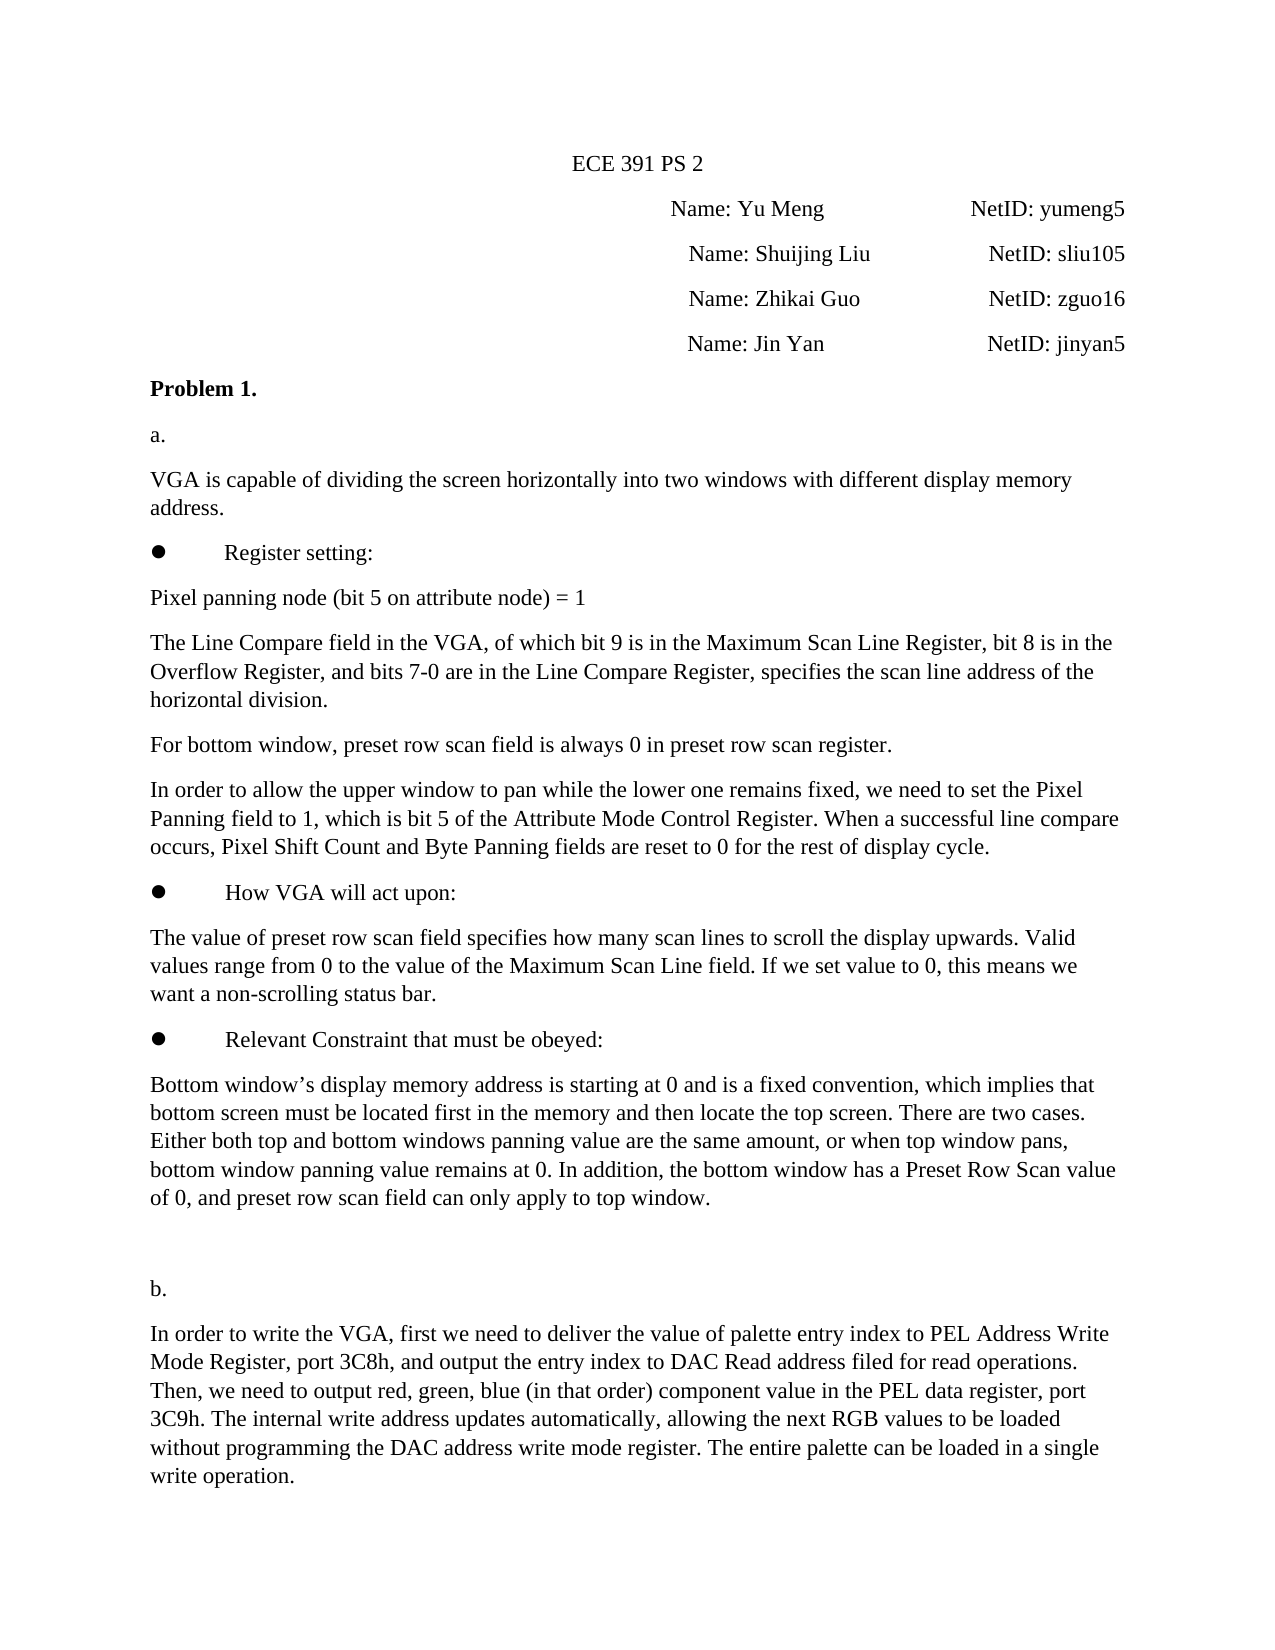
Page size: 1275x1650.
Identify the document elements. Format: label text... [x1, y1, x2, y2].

list Relevant Constraint that must be obeyed: [150, 1026, 1125, 1052]
text For bottom window, preset row scan field is always 0 in preset row scan register. [150, 731, 1125, 758]
text ECE 391 PS 2 [150, 150, 1125, 176]
text The value of preset row scan field specifies how many scan lines to scroll the display upwards. Valid values range from 0 to the value of the Maximum Scan Line field. If we set value to 0, this means we want a non-scrolling status bar. [150, 924, 1125, 1007]
text Pixel panning node (bit 5 on attribute node) = 1 [150, 584, 1125, 611]
text Name: Zhikai Guo NetID: zguo16 [150, 285, 1125, 312]
text Problem 1. [150, 376, 1125, 402]
text In order to allow the upper window to pan while the lower one remains fixed, we need to set the Pixel Panning field to 1, which is bit 5 of the Attribute Mode Control Register. When a successful line compare occurs, Pixel Shift Count and Byte Panning fields are reset to 0 for the rest of display cycle. [150, 777, 1125, 860]
text Name: Jin Yan NetID: jinyan5 [150, 330, 1125, 357]
text The Line Compare field in the VGA, of which bit 9 is in the Maximum Scan Line Register, bit 8 is in the Overflow Register, and bits 7-0 are in the Line Compare Register, specifies the scan line address of the horizontal division. [150, 629, 1125, 713]
text VGA is capable of dividing the screen horizontally into two windows with different display memory address. [150, 466, 1125, 521]
text Name: Shuijing Liu NetID: sliu105 [150, 240, 1125, 267]
list How VGA will act upon: [150, 878, 1125, 905]
text Name: Yu Meng NetID: yumeng5 [150, 195, 1125, 221]
text Bottom window’s display memory address is starting at 0 and is a fixed convention, which implies that bottom screen must be located first in the memory and then locate the top screen. There are two cases. Either both top and bottom windows panning value are the same amount, or when top window pans, bottom window panning value remains at 0. In addition, the bottom window has a Preset Row Scan value of 0, and preset row scan field can only apply to top window. [150, 1071, 1125, 1211]
text In order to write the VGA, first we need to deliver the value of palette entry index to PEL Address Write Mode Register, port 3C8h, and output the entry index to DAC Read address filed for read operations. Then, we need to output red, green, blue (in that order) component value in the PEL data register, port 3C9h. The internal write address updates automatically, allowing the next RGB values to be loaded without programming the DAC address write mode register. The entire palette can be loaded in a single write operation. [150, 1320, 1125, 1488]
text b. [150, 1275, 1125, 1301]
text a. [150, 421, 1125, 447]
list Register setting: [150, 539, 1125, 566]
